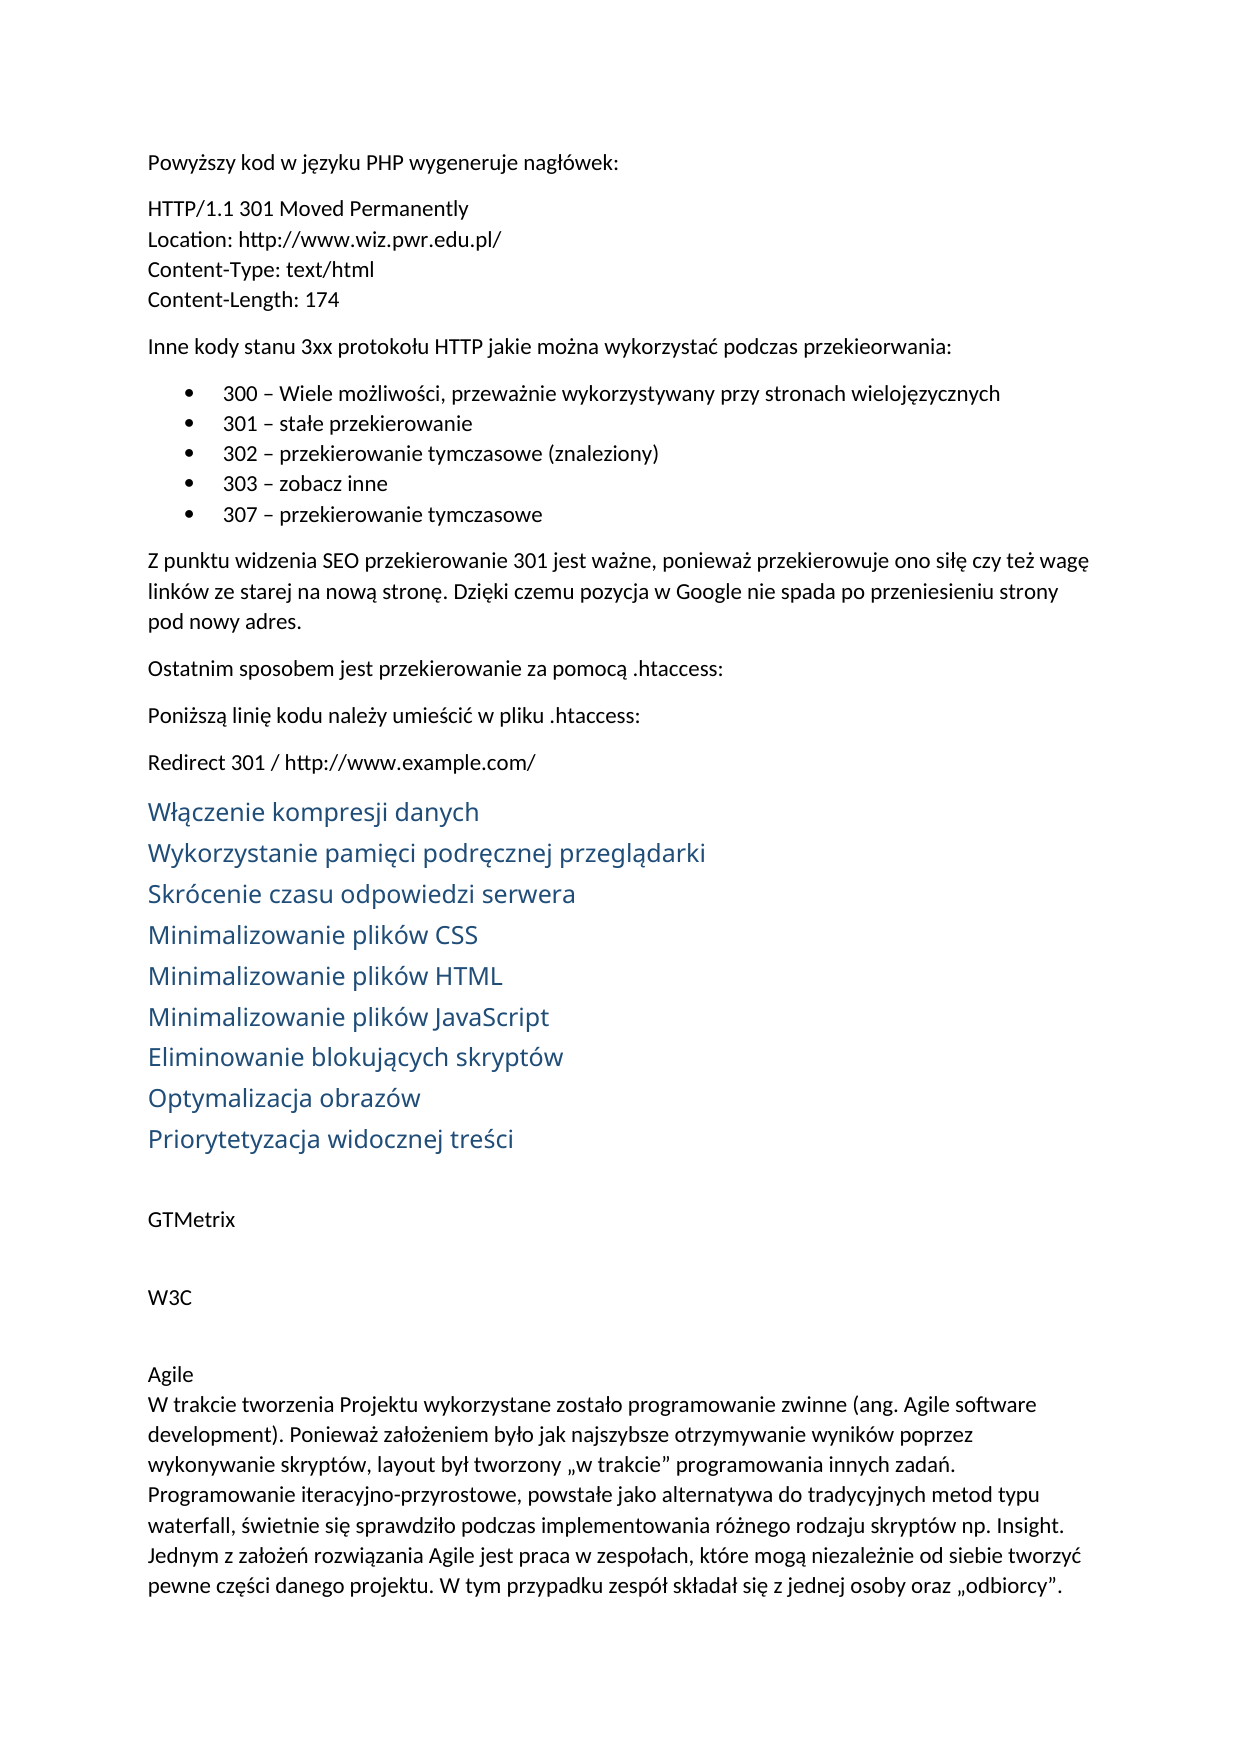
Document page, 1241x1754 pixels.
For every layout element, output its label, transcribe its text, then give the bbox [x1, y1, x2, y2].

text W3C [148, 1252, 1093, 1311]
subtitle Minimalizowanie plików JavaScript [148, 999, 1093, 1033]
subtitle Skrócenie czasu odpowiedzi serwera [148, 876, 1093, 910]
list 302 – przekierowanie tymczasowe (znaleziony) [185, 439, 1093, 467]
subtitle Priorytetyzacja widocznej treści [148, 1122, 1093, 1156]
list 300 – Wiele możliwości, przeważnie wykorzystywany przy stronach wielojęzycznych [185, 379, 1093, 407]
list 303 – zobacz inne [185, 469, 1093, 497]
subtitle Eliminowanie blokujących skryptów [148, 1040, 1093, 1074]
text Poniższą linię kodu należy umieścić w pliku .htaccess: [148, 701, 1093, 729]
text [148, 1329, 1093, 1599]
subtitle Minimalizowanie plików HTML [148, 958, 1093, 992]
subtitle Minimalizowanie plików CSS [148, 917, 1093, 951]
subtitle Optymalizacja obrazów [148, 1081, 1093, 1115]
text HTTP/1.1 301 Moved Permanently Location: http://www.wiz.pwr.edu.pl/ Content-Type: text/html Content-Length: 174 [148, 194, 1093, 313]
subtitle Włączenie kompresji danych [148, 794, 1093, 828]
text Powyższy kod w języku PHP wygeneruje nagłówek: [148, 148, 1093, 176]
list 301 – stałe przekierowanie [185, 409, 1093, 437]
text Ostatnim sposobem jest przekierowanie za pomocą .htaccess: [148, 654, 1093, 682]
text Redirect 301 / http://www.example.com/ [148, 748, 1093, 776]
list 307 – przekierowanie tymczasowe [185, 500, 1093, 528]
subtitle Wykorzystanie pamięci podręcznej przeglądarki [148, 835, 1093, 869]
text Inne kody stanu 3xx protokołu HTTP jakie można wykorzystać podczas przekieorwania: [148, 332, 1093, 360]
text Z punktu widzenia SEO przekierowanie 301 jest ważne, ponieważ przekierowuje ono siłę czy też wagę linków ze starej na nową stronę. Dzięki czemu pozycja w Google nie spada po przeniesieniu strony pod nowy adres. [148, 547, 1093, 635]
text GTMetrix [148, 1206, 1093, 1234]
